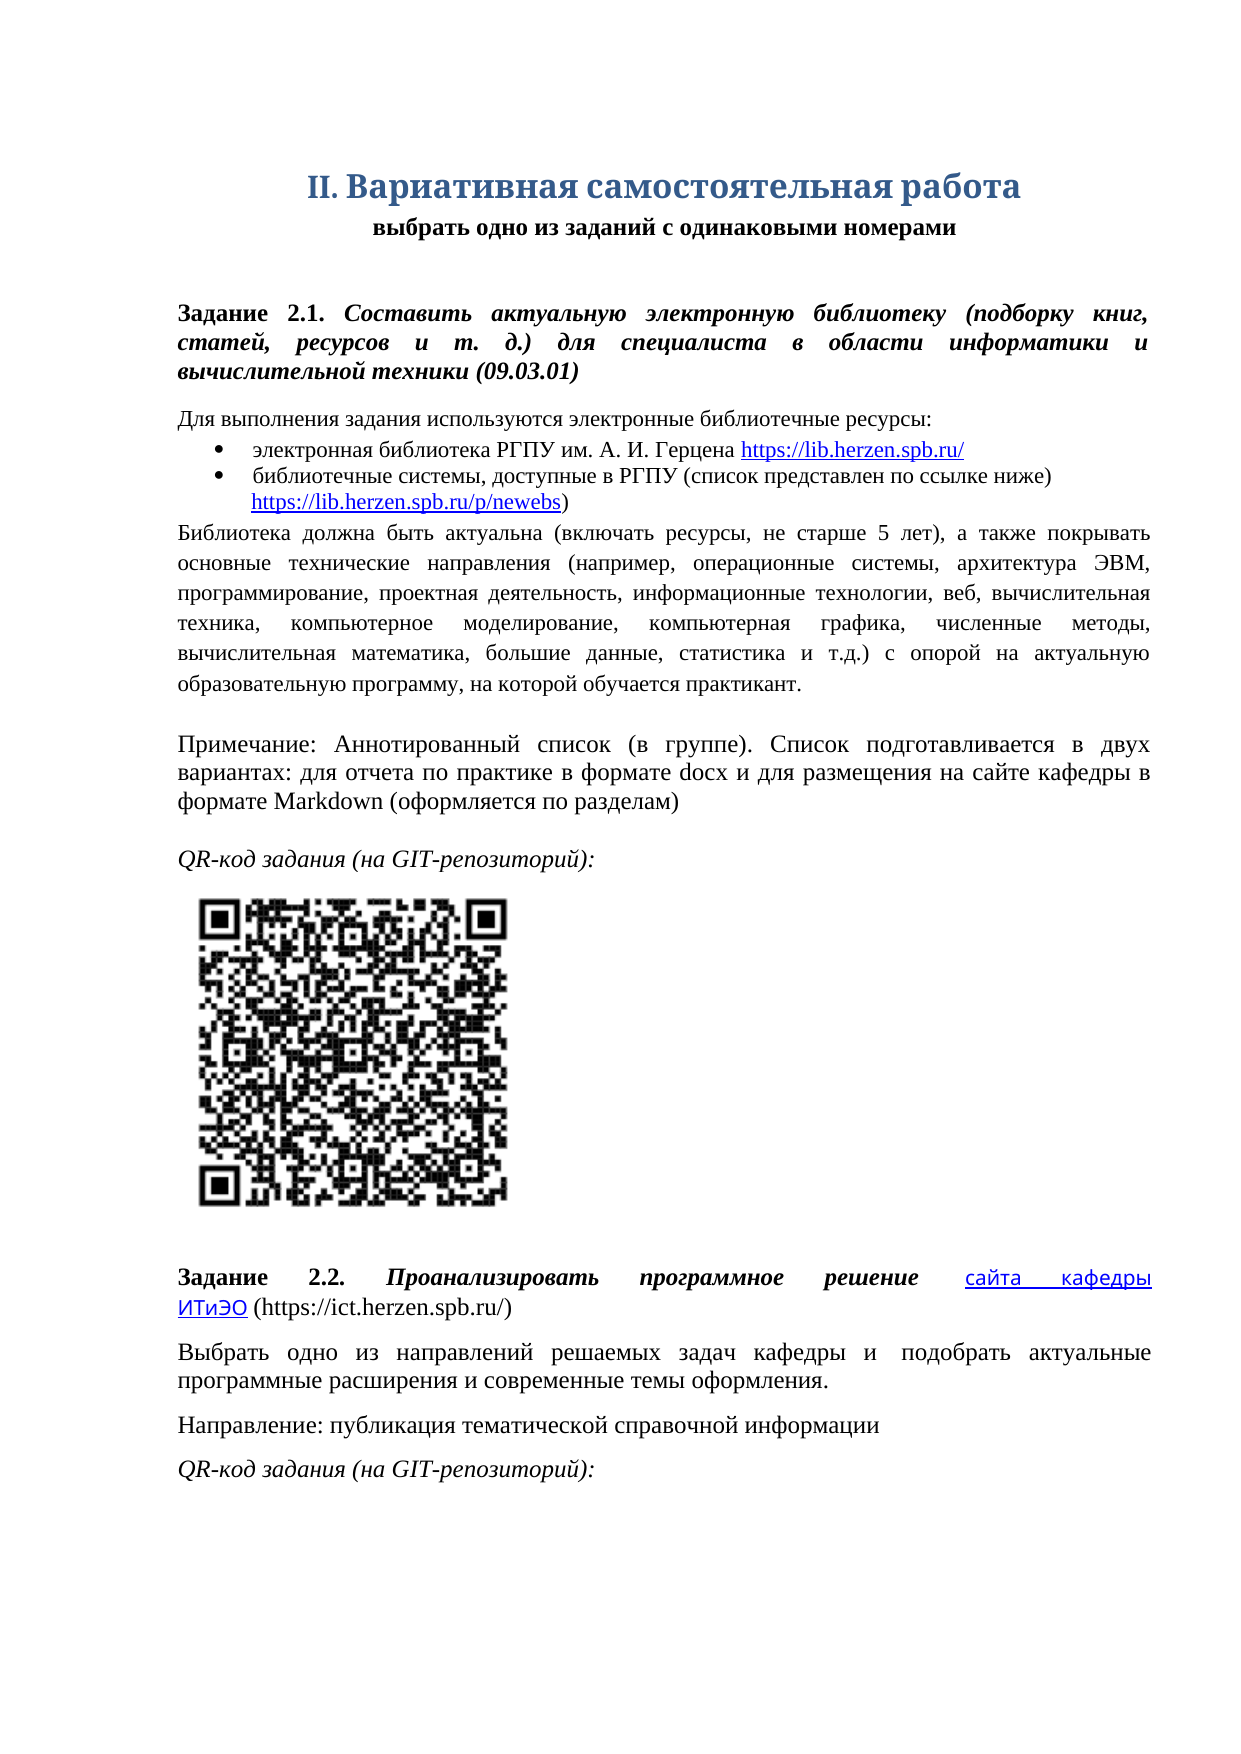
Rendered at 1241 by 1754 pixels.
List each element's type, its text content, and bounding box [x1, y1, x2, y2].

text Библиотека должна быть актуальна (включать ресурсы, не старше 5 лет), а также покрывать основные технические направления (например, операционные системы, архитектура ЭВМ, программирование, проектная деятельность, информационные технологии, веб, вычислительная техника, компьютерное моделирование, компьютерная графика, численные методы, вычислительная математика, большие данные, статистика и т.д.) с опорой на актуальную образовательную программу, на которой обучается практикант. [177, 519, 1152, 696]
text Задание 2.1. Составить актуальную электронную библиотеку (подборку книг, статей, ресурсов и т. д.) для специалиста в области информатики и вычислительной техники (09.03.01) [177, 298, 1152, 385]
text QR-код задания (на GIT-репозиторий): [177, 844, 1152, 872]
list библиотечные системы, доступные в РГПУ (список представлен по ссылке ниже) [215, 462, 1152, 488]
text Для выполнения задания используются электронные библиотечные ресурсы: [177, 406, 1152, 432]
text https://lib.herzen.spb.ru/p/newebs) [177, 488, 1152, 515]
text Выбрать одно из направлений решаемых задач кафедры и подобрать актуальные программные расширения и современные темы оформления. [177, 1337, 1152, 1394]
list электронная библиотека РГПУ им. А. И. Герцена https://lib.herzen.spb.ru/ [215, 436, 1152, 462]
text QR-код задания (на GIT-репозиторий): [177, 1454, 1152, 1483]
subtitle II. Вариативная самостоятельная работа [177, 168, 1152, 206]
picture [177, 872, 528, 1218]
text выбрать одно из заданий с одинаковыми номерами [177, 212, 1152, 241]
text Направление: публикация тематической справочной информации [177, 1410, 1152, 1438]
text Примечание: Аннотированный список (в группе). Список подготавливается в двух вариантах: для отчета по практике в формате docx и для размещения на сайте кафедры в формате Markdown (оформляется по разделам) [177, 729, 1152, 815]
text Задание 2.2. Проанализировать программное решение сайта кафедры ИТиЭО (https://ict.herzen.spb.ru/) [177, 1262, 1152, 1321]
